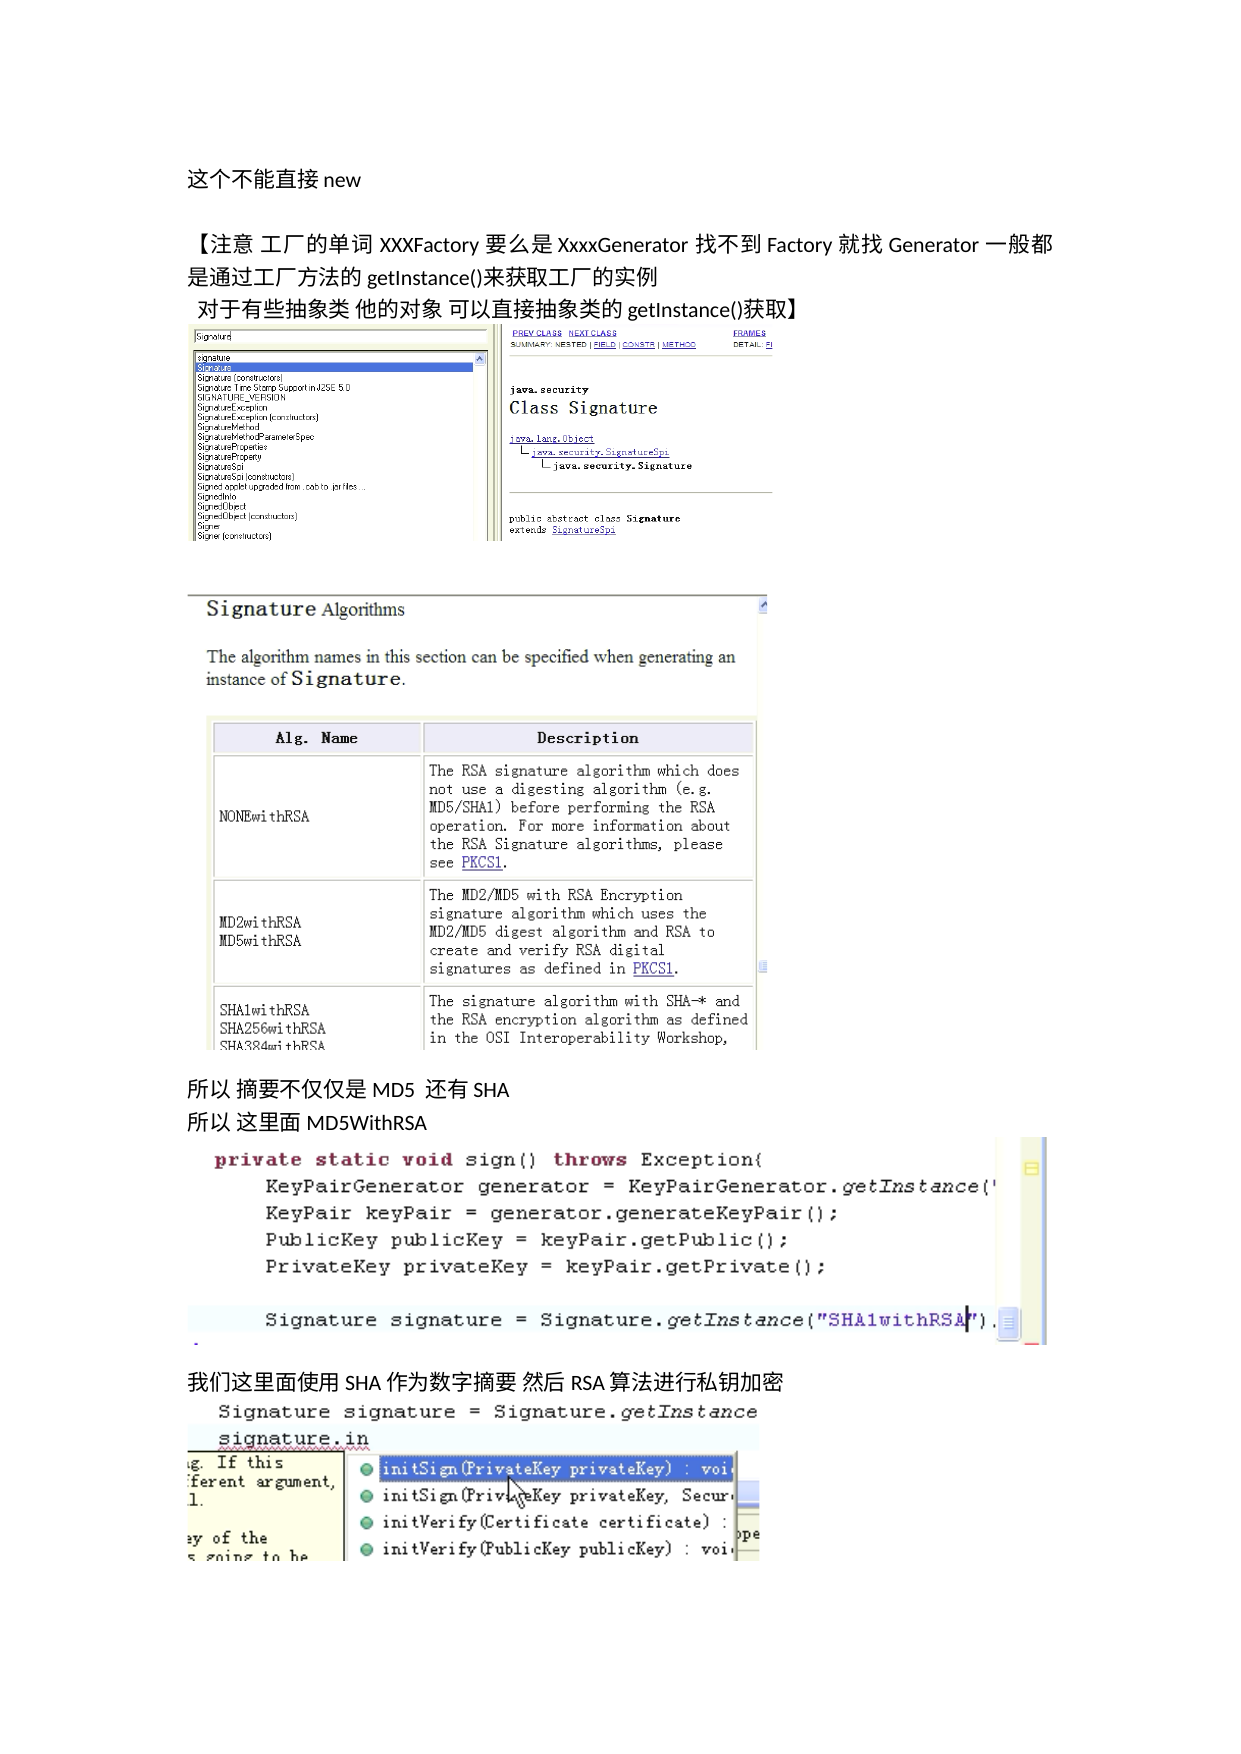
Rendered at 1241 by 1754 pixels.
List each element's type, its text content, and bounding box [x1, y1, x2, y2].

text 所以 这里面MD5WithRSA [187, 1104, 1053, 1137]
picture [187, 1397, 760, 1561]
picture [187, 324, 773, 541]
text 【注意 工厂的单词 XXXFactory 要么是XxxxGenerator 找不到Factory 就找Generator 一般都是通过工厂方法的getInstance()来获取工厂的实例 [187, 227, 1053, 292]
picture [187, 584, 768, 1050]
text 所以 摘要不仅仅是MD5 还有SHA [187, 1072, 1053, 1104]
picture [187, 1137, 1047, 1345]
text 我们这里面使用SHA作为数字摘要 然后 RSA算法进行私钥加密 [187, 1364, 1053, 1397]
text 这个不能直接new [187, 162, 1053, 194]
text 对于有些抽象类 他的对象 可以直接抽象类的getInstance()获取】 [187, 292, 1053, 324]
